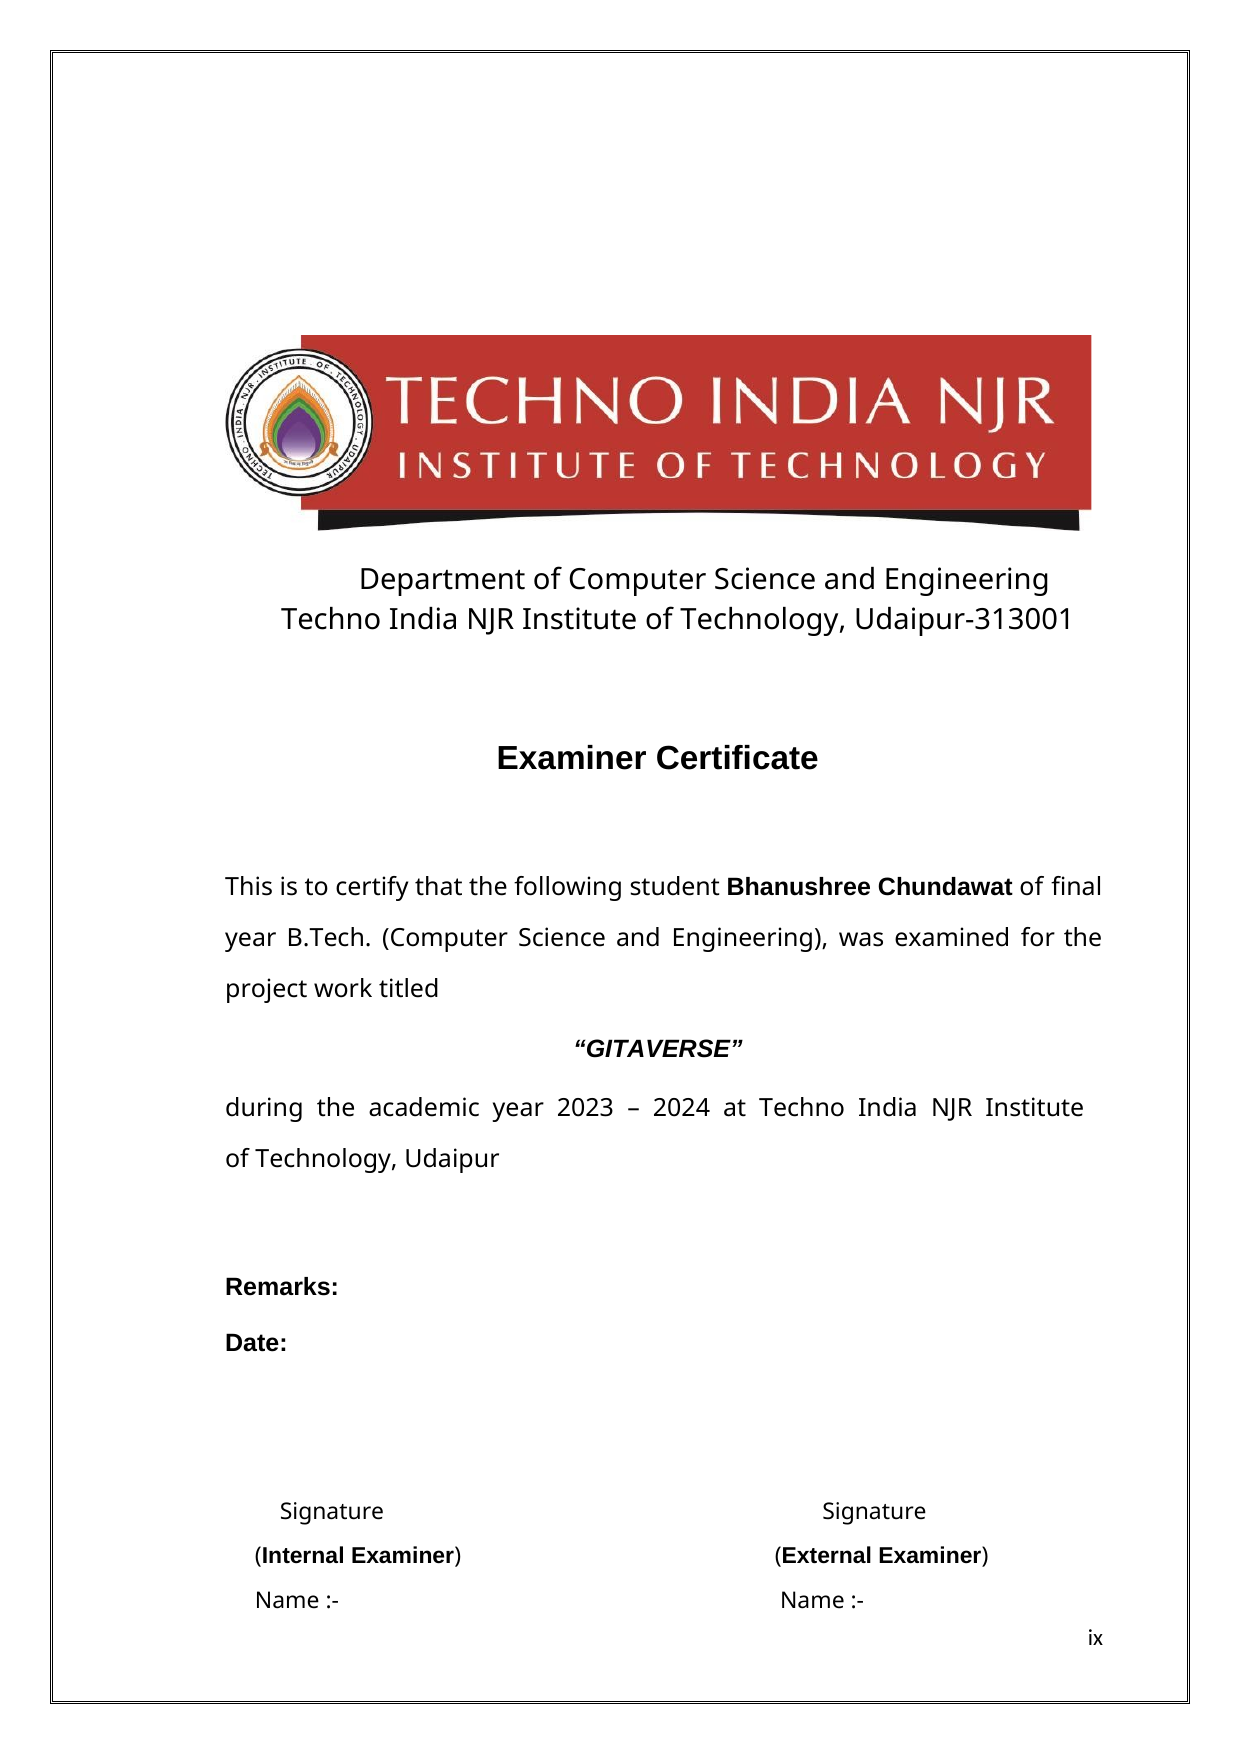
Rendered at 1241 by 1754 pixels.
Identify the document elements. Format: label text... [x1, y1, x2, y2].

text Name :- Name :- [225, 1584, 1103, 1615]
text Date: [225, 1328, 1103, 1357]
text Signature Signature [139, 1495, 1066, 1526]
text Remarks: [225, 1272, 1103, 1301]
subtitle Examiner Certificate [436, 738, 879, 777]
text “GITAVERSE” [436, 1034, 879, 1063]
text during the academic year 2023 – 2024 at Techno India NJR Institute of Technology, Udaipur [225, 1090, 1103, 1175]
picture [225, 335, 1092, 531]
text (Internal Examiner) (External Examiner) [225, 1539, 1103, 1571]
text This is to certify that the following student Bhanushree Chundawat of final year B.Tech. (Computer Science and Engineering), was examined for the project work titled [225, 868, 1103, 1004]
text Department of Computer Science and Engineering Techno India NJR Institute of Technology, Udaipur-313001 [277, 558, 1078, 638]
